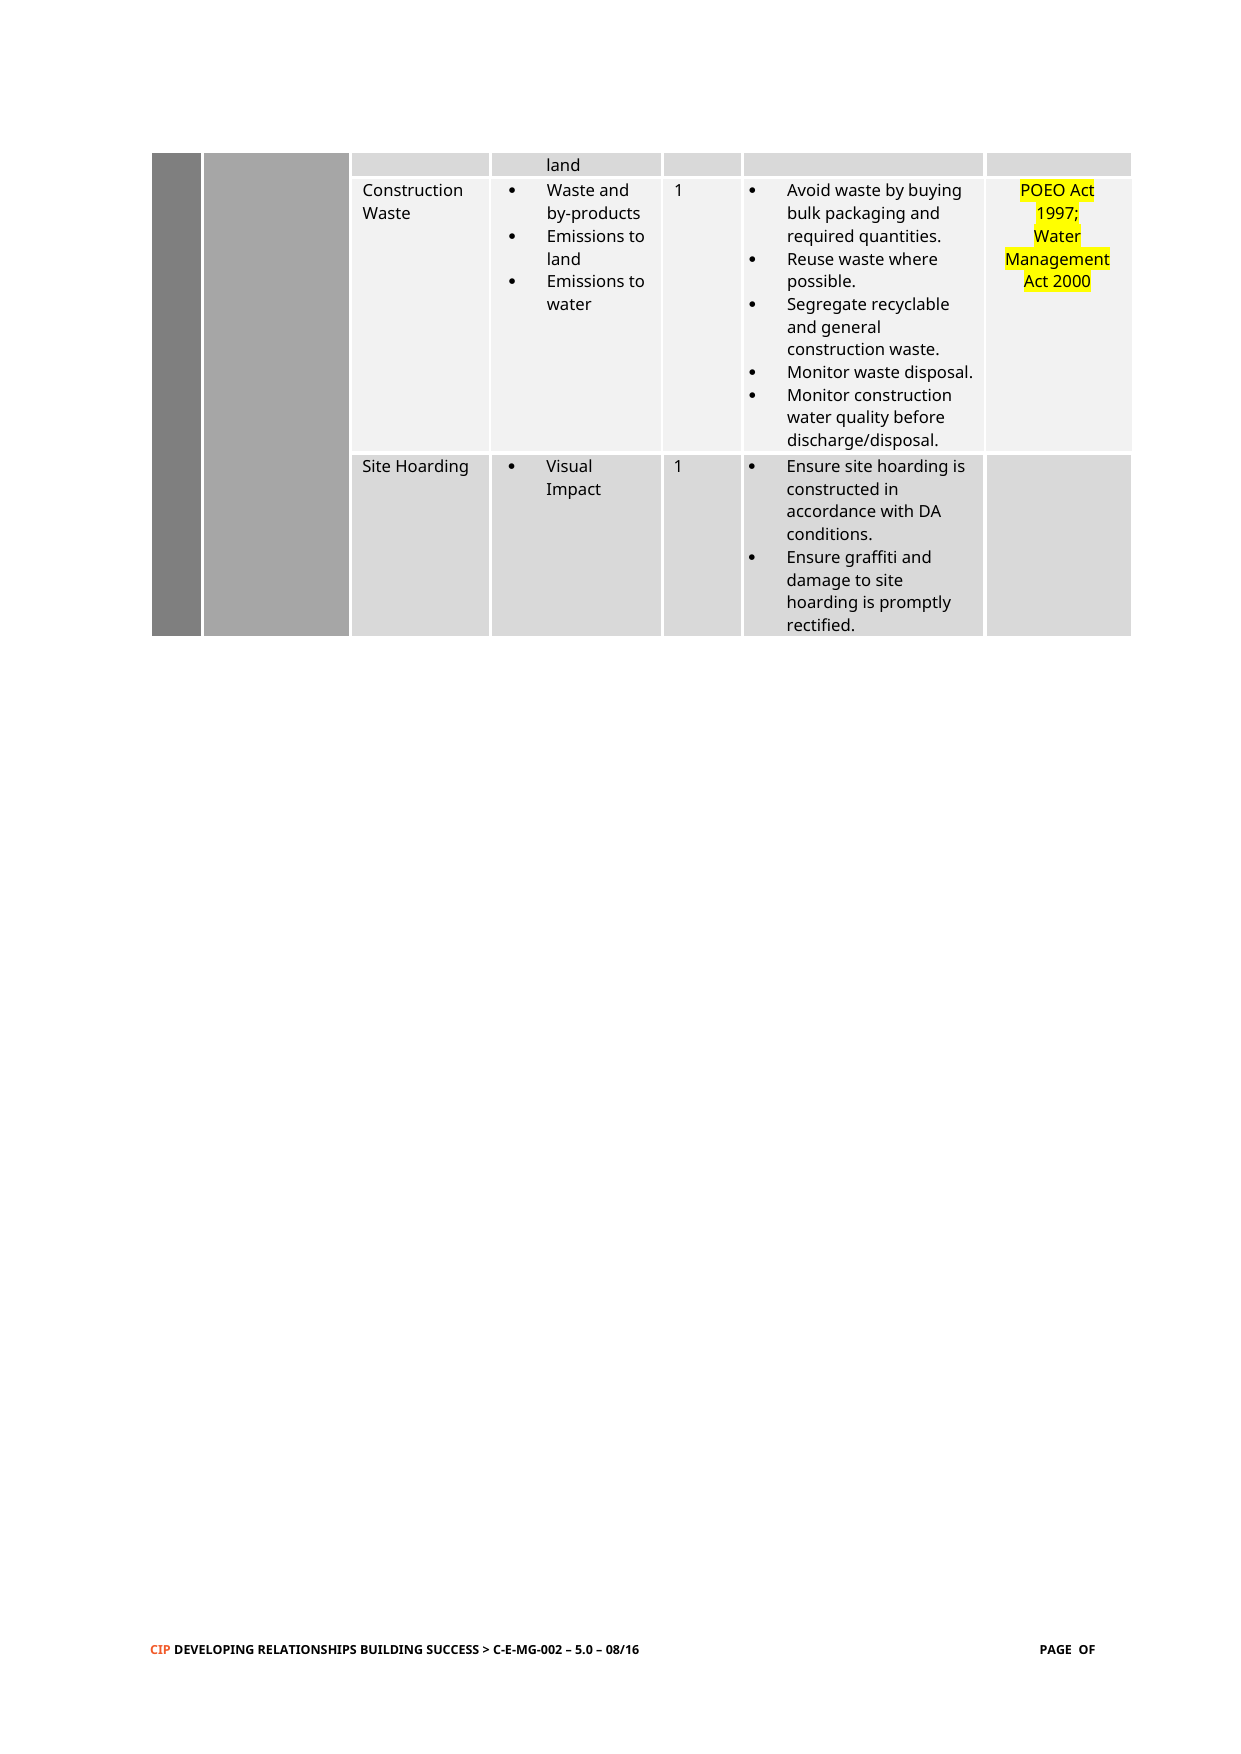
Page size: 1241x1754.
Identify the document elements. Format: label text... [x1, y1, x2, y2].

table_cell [744, 153, 983, 176]
table_cell 1 [664, 455, 741, 636]
table_cell Waste and by-products Emissions to land Emissions to water [491, 179, 661, 451]
table_cell POEO Act 1997; Water Management Act 2000 [986, 179, 1132, 451]
table_cell 1 [663, 179, 741, 451]
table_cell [987, 153, 1131, 176]
table_cell [987, 455, 1131, 636]
table_cell Visual Impact [492, 455, 661, 636]
table_cell Avoid waste by buying bulk packaging and required quantities. Reuse waste where possible. Segregate recyclable and general construction waste. Monitor waste disposal. Monitor construction water quality before discharge/disposal. [744, 179, 984, 451]
table_cell Construction Waste [352, 179, 489, 451]
table_cell 1 [664, 153, 741, 176]
table_cell Site Hoarding [352, 455, 489, 636]
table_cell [352, 153, 489, 176]
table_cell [492, 153, 661, 176]
table_cell Ensure site hoarding is constructed in accordance with DA conditions. Ensure graffiti and damage to site hoarding is promptly rectified. [744, 455, 983, 636]
